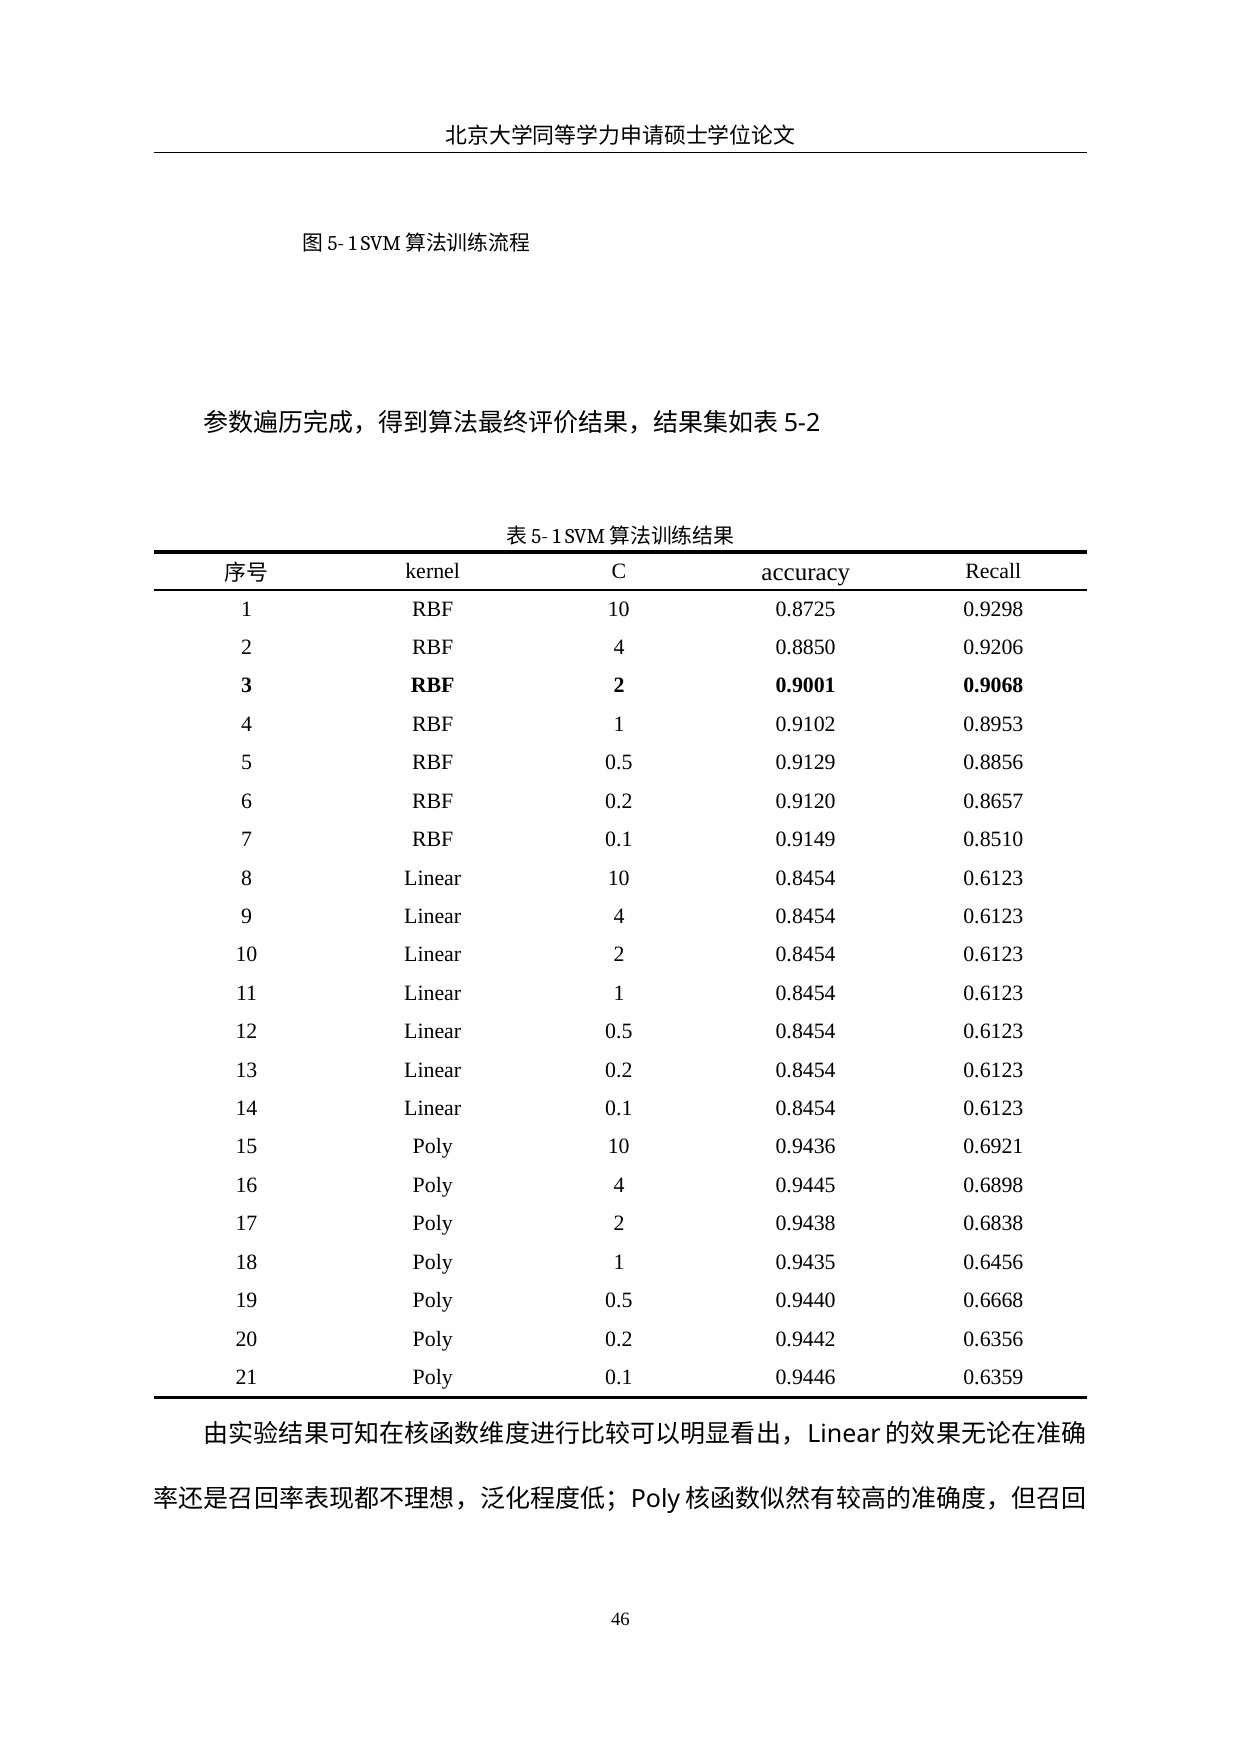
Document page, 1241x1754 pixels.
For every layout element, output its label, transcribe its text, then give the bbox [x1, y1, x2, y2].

table_cell 0.9298 [900, 591, 1087, 627]
table_cell Linear [339, 1012, 526, 1050]
table_cell 0.8454 [711, 973, 899, 1012]
table_cell 0.9438 [711, 1204, 899, 1242]
table_cell RBF [339, 591, 526, 627]
table_cell 9 [154, 896, 339, 935]
text 图5- 1 SVM算法训练流程 [153, 225, 1087, 258]
table_cell 7 [154, 820, 339, 858]
table_cell Poly [339, 1165, 526, 1204]
table_header C [526, 554, 711, 589]
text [153, 1399, 1087, 1529]
table_cell 20 [154, 1319, 339, 1358]
table_cell 16 [154, 1165, 339, 1204]
table_cell RBF [339, 743, 526, 781]
table_cell 0.8454 [711, 896, 899, 935]
table_cell 1 [526, 704, 711, 743]
table_cell Poly [339, 1319, 526, 1358]
table_cell Poly [339, 1127, 526, 1165]
table_cell RBF [339, 627, 526, 666]
table_cell 12 [154, 1012, 339, 1050]
table_cell 0.9149 [711, 820, 899, 858]
table_cell 14 [154, 1089, 339, 1127]
table_cell 0.5 [526, 743, 711, 781]
table_cell Poly [339, 1204, 526, 1242]
table_cell 13 [154, 1050, 339, 1088]
table_cell 3 [154, 666, 339, 704]
table_cell 0.8510 [900, 820, 1087, 858]
table_cell Linear [339, 1050, 526, 1088]
table_cell 0.6123 [900, 1050, 1087, 1088]
table_cell 10 [154, 935, 339, 973]
table_cell 4 [154, 704, 339, 743]
text 参数遍历完成，得到算法最终评价结果，结果集如表5-2 [153, 388, 1087, 453]
table_header accuracy [711, 554, 899, 589]
table_cell 0.8454 [711, 1012, 899, 1050]
table_cell 0.6123 [900, 935, 1087, 973]
table_cell 0.9440 [711, 1281, 899, 1319]
table_cell 2 [526, 1204, 711, 1242]
table_cell Poly [339, 1281, 526, 1319]
table_header kernel [339, 554, 526, 589]
table_cell Linear [339, 973, 526, 1012]
table_cell 2 [154, 627, 339, 666]
table_cell 0.8657 [900, 781, 1087, 819]
table_cell 18 [154, 1242, 339, 1281]
table_cell 0.9436 [711, 1127, 899, 1165]
table_cell 0.6123 [900, 1012, 1087, 1050]
table_cell 0.2 [526, 1319, 711, 1358]
table_cell 0.9129 [711, 743, 899, 781]
table_cell 0.9442 [711, 1319, 899, 1358]
table_cell 2 [526, 935, 711, 973]
table_cell RBF [339, 781, 526, 819]
table_cell Poly [339, 1358, 526, 1396]
table_cell Linear [339, 858, 526, 896]
table_cell 0.8454 [711, 1050, 899, 1088]
table_cell 0.6898 [900, 1165, 1087, 1204]
table_cell 0.8454 [711, 1089, 899, 1127]
table_cell RBF [339, 666, 526, 704]
table_cell 0.9120 [711, 781, 899, 819]
table_cell 0.9435 [711, 1242, 899, 1281]
table_cell 1 [526, 1242, 711, 1281]
table_cell 0.9445 [711, 1165, 899, 1204]
table_cell 0.9446 [711, 1358, 899, 1396]
table_cell 0.2 [526, 781, 711, 819]
table_cell 0.6359 [900, 1358, 1087, 1396]
table_cell 15 [154, 1127, 339, 1165]
text 表5- 1 SVM算法训练结果 [153, 518, 1087, 550]
table_cell 0.6456 [900, 1242, 1087, 1281]
table_header Recall [900, 554, 1087, 589]
table_cell 0.1 [526, 1358, 711, 1396]
table_cell Linear [339, 1089, 526, 1127]
table_cell 0.8454 [711, 935, 899, 973]
table_cell 0.9102 [711, 704, 899, 743]
table_cell 2 [526, 666, 711, 704]
table_cell 4 [526, 896, 711, 935]
table_cell 4 [526, 627, 711, 666]
table_cell 0.6123 [900, 896, 1087, 935]
table_cell 0.1 [526, 820, 711, 858]
table_cell 4 [526, 1165, 711, 1204]
table_cell RBF [339, 704, 526, 743]
table_cell RBF [339, 820, 526, 858]
table_cell Linear [339, 935, 526, 973]
table_cell 0.8725 [711, 591, 899, 627]
table_cell 0.9068 [900, 666, 1087, 704]
table_header 序号 [154, 554, 339, 589]
table_cell 0.8454 [711, 858, 899, 896]
table_cell 0.9206 [900, 627, 1087, 666]
table_cell 0.6838 [900, 1204, 1087, 1242]
table_cell 0.6668 [900, 1281, 1087, 1319]
table_cell 8 [154, 858, 339, 896]
table_cell 0.1 [526, 1089, 711, 1127]
table_cell 0.8856 [900, 743, 1087, 781]
table_cell 0.6356 [900, 1319, 1087, 1358]
table_cell 0.6123 [900, 1089, 1087, 1127]
table_cell Linear [339, 896, 526, 935]
table_cell 6 [154, 781, 339, 819]
table_cell 21 [154, 1358, 339, 1396]
table_cell 0.6921 [900, 1127, 1087, 1165]
table_cell 10 [526, 858, 711, 896]
table_cell 10 [526, 591, 711, 627]
table_cell Poly [339, 1242, 526, 1281]
table_cell 0.2 [526, 1050, 711, 1088]
table_cell 0.8953 [900, 704, 1087, 743]
table_cell 0.5 [526, 1012, 711, 1050]
table_cell 17 [154, 1204, 339, 1242]
table_cell 1 [526, 973, 711, 1012]
table_cell 5 [154, 743, 339, 781]
table_cell 1 [154, 591, 339, 627]
table_cell 0.8850 [711, 627, 899, 666]
table_cell 0.6123 [900, 973, 1087, 1012]
table_cell 10 [526, 1127, 711, 1165]
table_cell 0.5 [526, 1281, 711, 1319]
table_cell 0.6123 [900, 858, 1087, 896]
table_cell 19 [154, 1281, 339, 1319]
table_cell 0.9001 [711, 666, 899, 704]
table_cell 11 [154, 973, 339, 1012]
